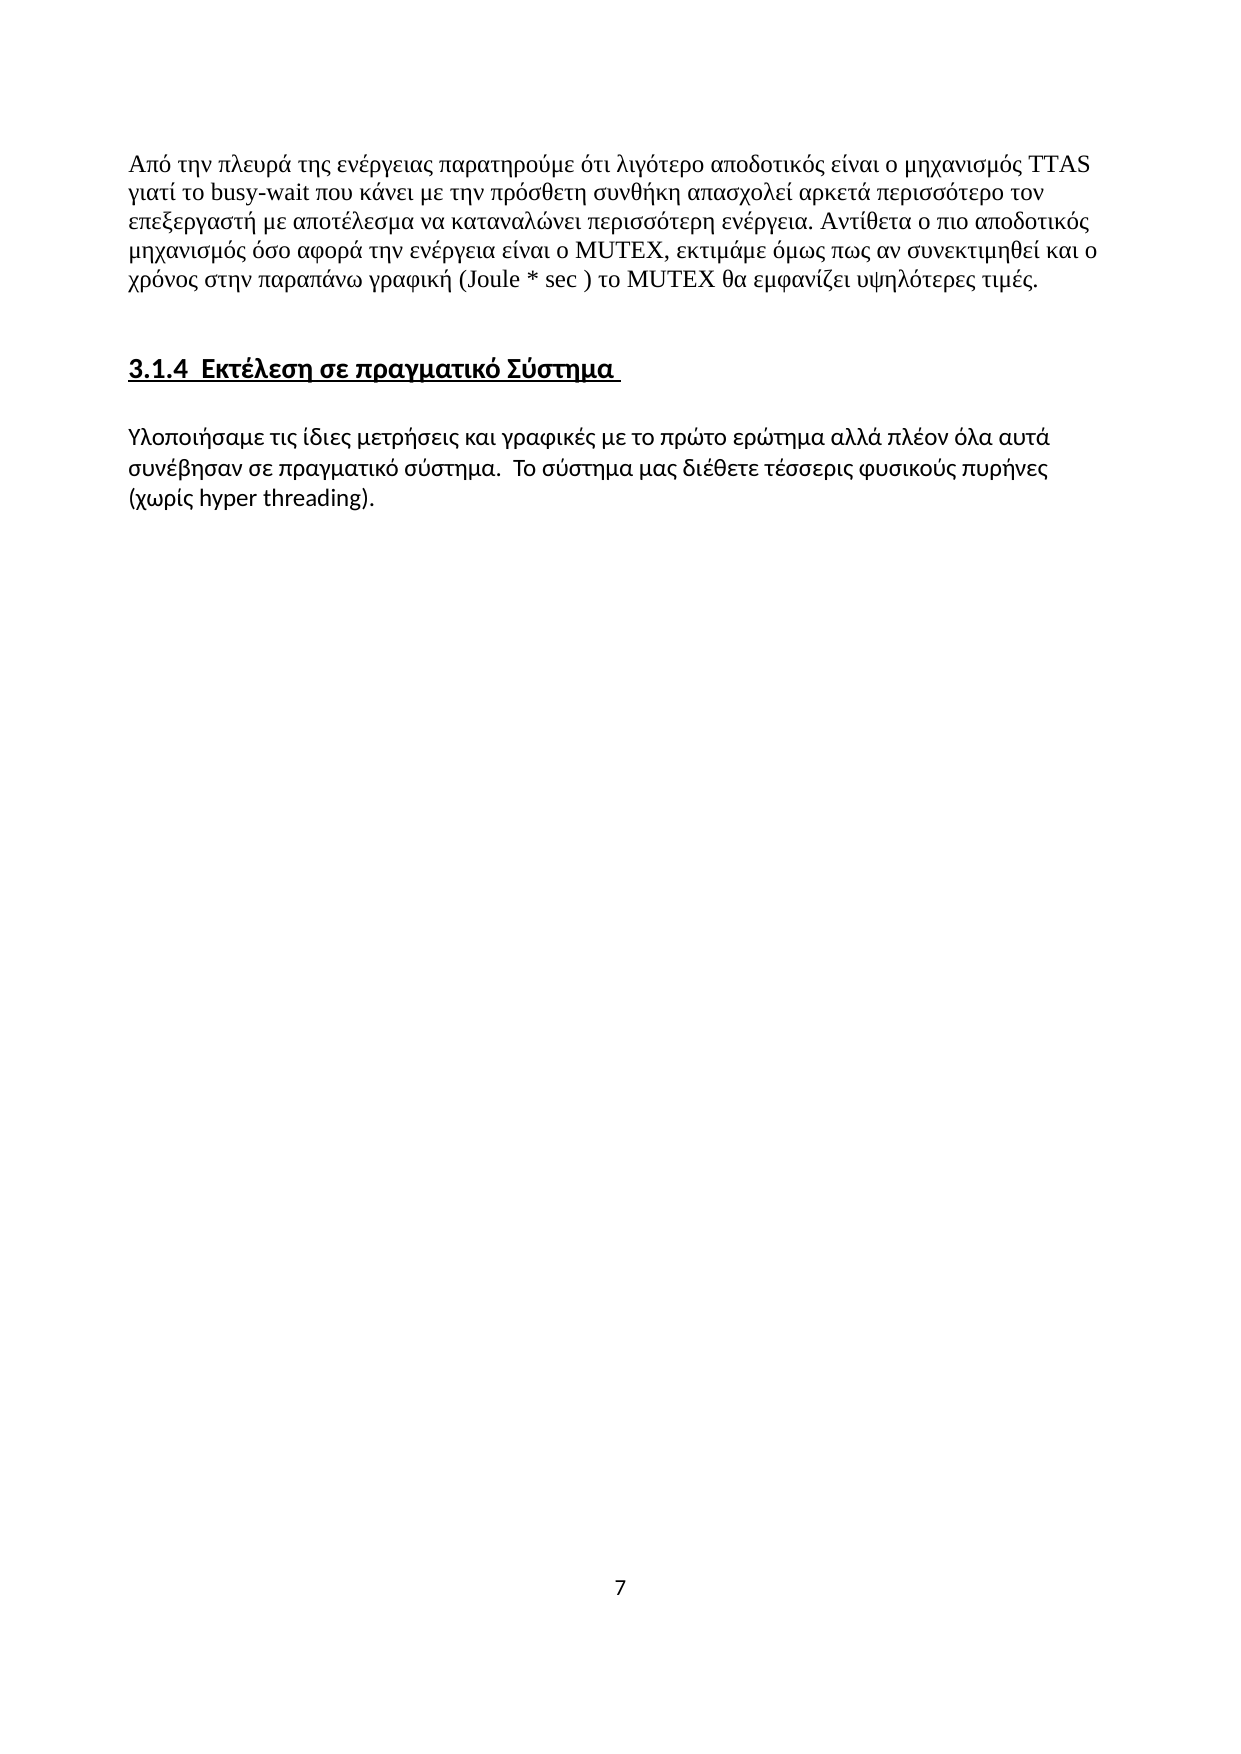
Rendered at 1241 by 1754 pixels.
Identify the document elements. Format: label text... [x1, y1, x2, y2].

text Από την πλευρά της ενέργειας παρατηρούμε ότι λιγότερο αποδοτικός είναι ο μηχανισμός TTAS γιατί το busy-wait που κάνει με την πρόσθετη συνθήκη απασχολεί αρκετά περισσότερο τον επεξεργαστή με αποτέλεσμα να καταναλώνει περισσότερη ενέργεια. Αντίθετα ο πιο αποδοτικός μηχανισμός όσο αφορά την ενέργεια είναι ο MUTEX, εκτιμάμε όμως πως αν συνεκτιμηθεί και ο χρόνος στην παραπάνω γραφική (Joule * sec ) το MUTEX θα εμφανίζει υψηλότερες τιμές. [128, 149, 1112, 292]
text 3.1.4 Εκτέλεση σε πραγματικό Σύστημα Υλοποιήσαμε τις ίδιες μετρήσεις και γραφικές με το πρώτο ερώτημα αλλά πλέον όλα αυτά συνέβησαν σε πραγματικό σύστημα. Το σύστημα μας διέθετε τέσσερις φυσικούς πυρήνες (χωρίς hyper threading). [128, 321, 1112, 513]
